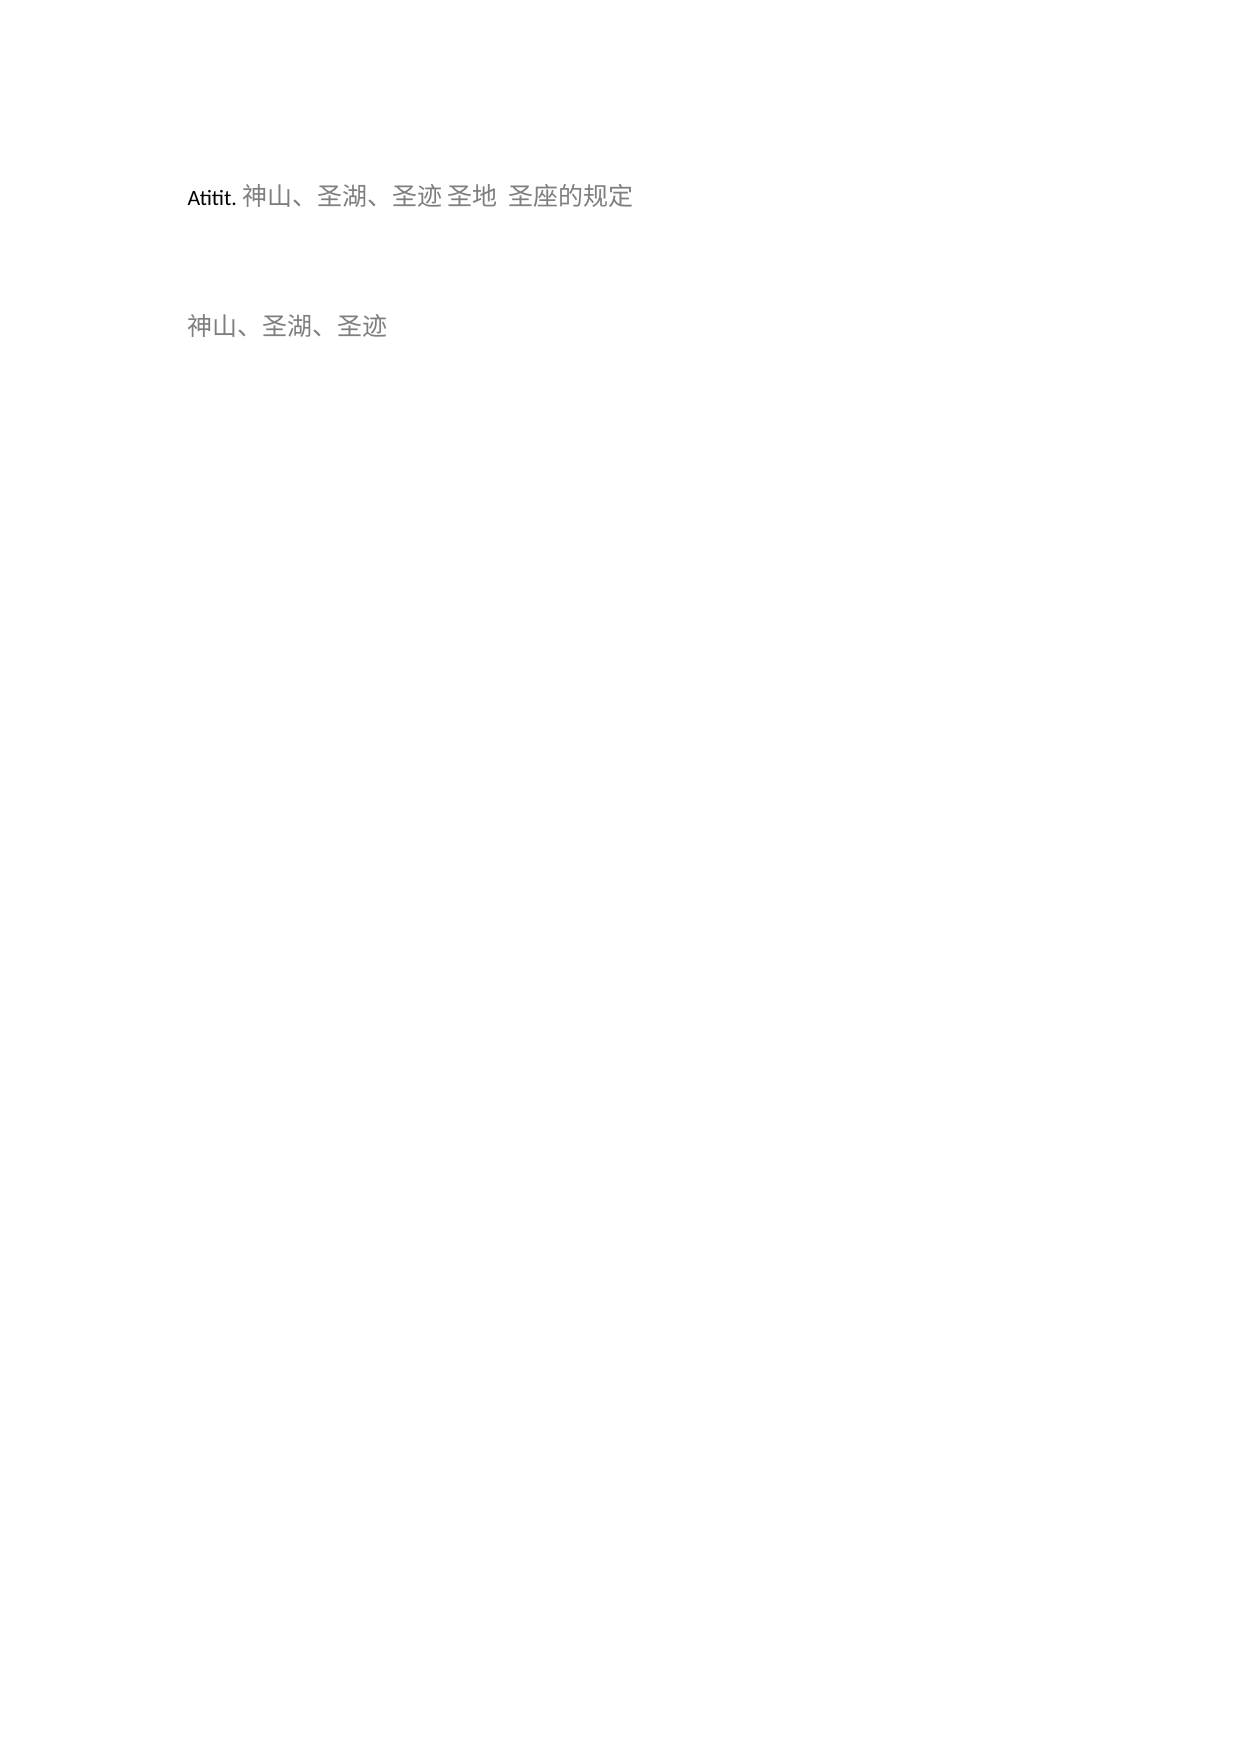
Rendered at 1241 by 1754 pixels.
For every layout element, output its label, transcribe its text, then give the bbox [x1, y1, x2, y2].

text Atitit. 神山、圣湖、圣迹 圣地 圣座的规定 [187, 162, 1053, 227]
text 神山、圣湖、圣迹 [187, 292, 1053, 357]
